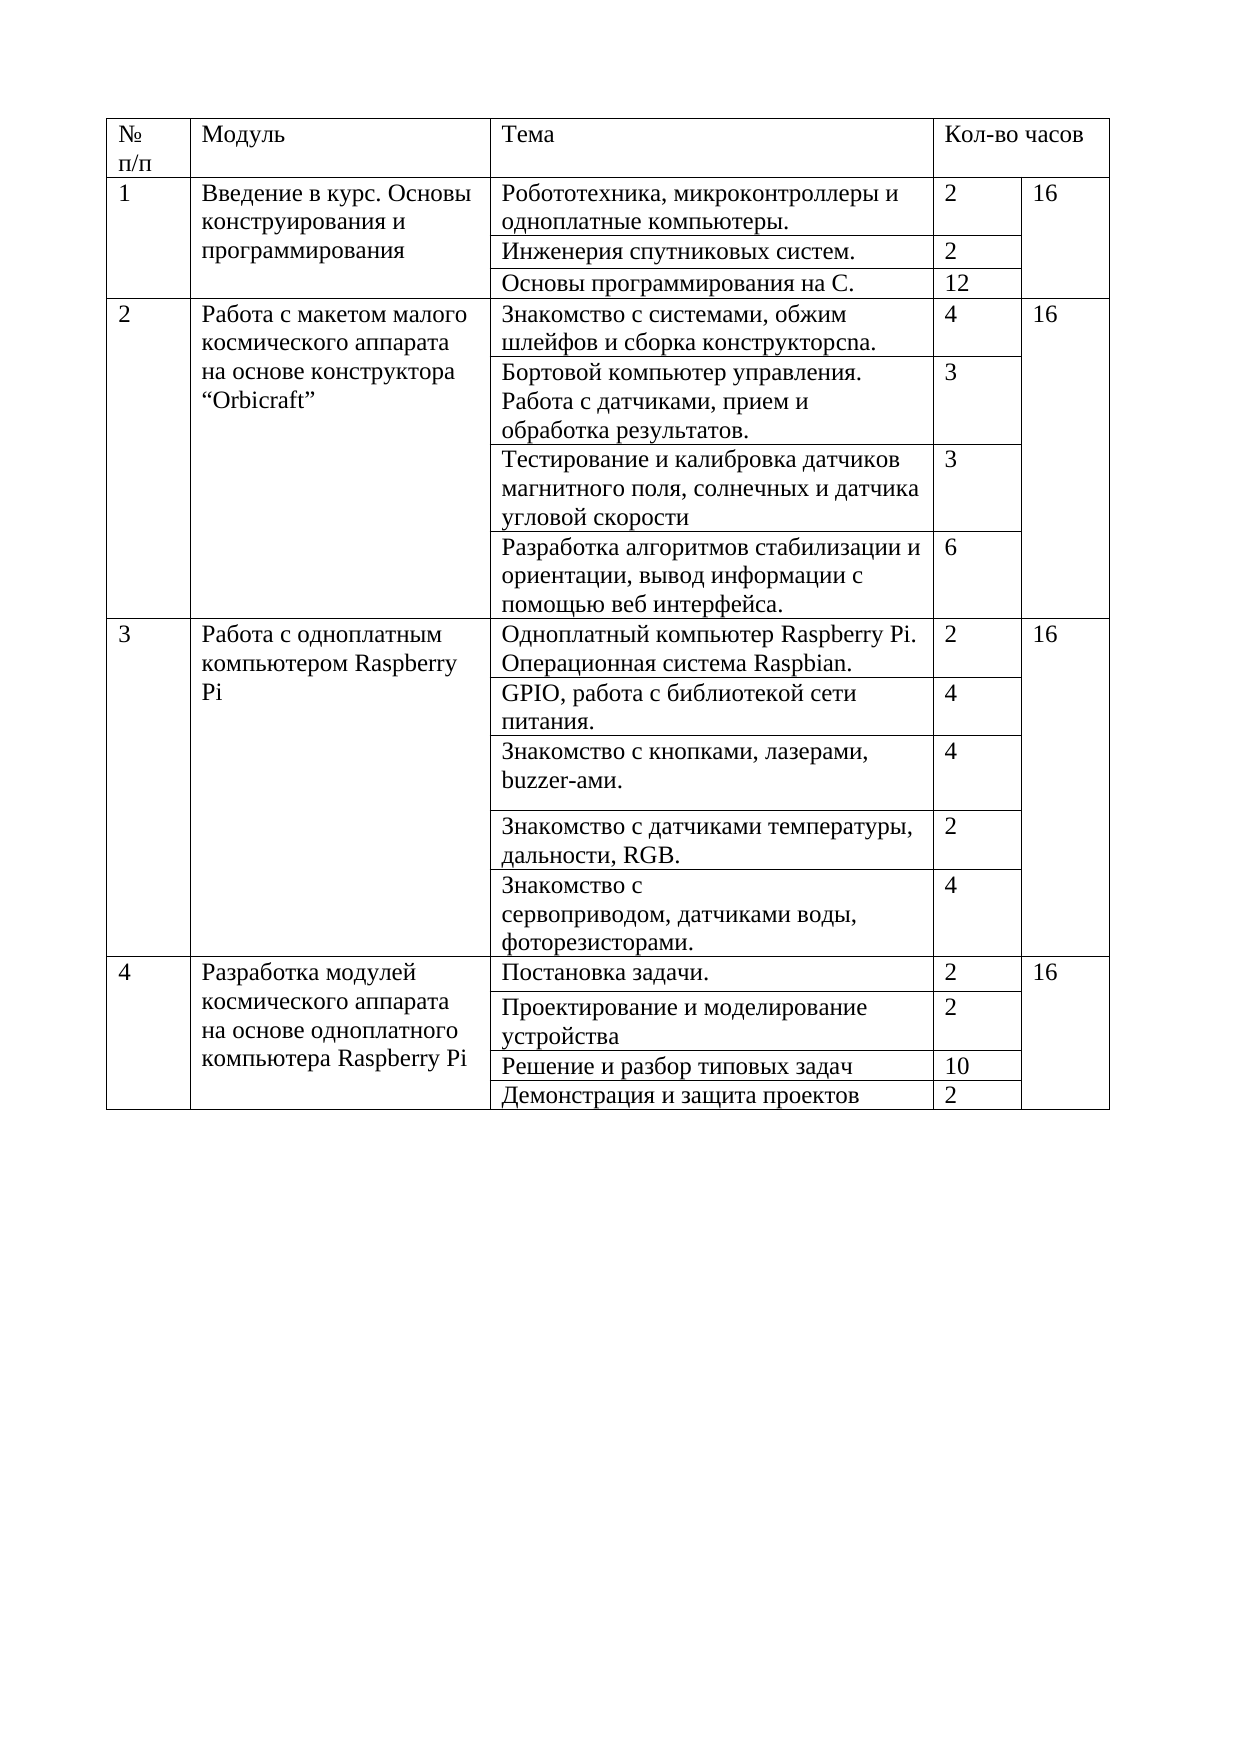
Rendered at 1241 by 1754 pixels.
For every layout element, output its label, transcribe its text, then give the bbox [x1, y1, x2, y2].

table_cell 2 [934, 957, 1021, 991]
table_header Кол-во часов [934, 119, 1109, 177]
table_cell 2 [934, 992, 1021, 1050]
table_cell Одноплатный компьютер Raspberry Pi. Операционная система Raspbian. [491, 619, 933, 677]
table_cell Демонстрация и защита проектов [491, 1081, 933, 1109]
table_cell 10 [934, 1051, 1021, 1079]
table_cell Разработка алгоритмов стабилизации и ориентации, вывод информации с помощью веб интерфейса. [491, 532, 933, 618]
table_header Модуль [191, 119, 490, 177]
table_cell GPIO, работа с библиотекой сети питания. [491, 678, 933, 735]
table_cell 3 [107, 619, 190, 956]
table_cell Знакомство с датчиками температуры, дальности, RGB. [491, 811, 933, 869]
table_cell 6 [934, 532, 1021, 618]
table_cell Решение и разбор типовых задач [491, 1051, 933, 1079]
table_cell Знакомство с кнопками, лазерами, buzzer-ами. [491, 736, 933, 810]
table_cell Робототехника, микроконтроллеры и одноплатные компьютеры. [491, 178, 933, 235]
table_cell Знакомство с системами, обжим шлейфов и сборка конструкторcnа. [491, 299, 933, 356]
table_cell 2 [934, 619, 1021, 677]
table_cell Разработка модулей космического аппарата на основе одноплатного компьютера Raspberry Pi [191, 957, 490, 1109]
table_cell 1 [107, 178, 190, 298]
table_cell Работа с макетом малого космического аппарата на основе конструктора “Orbicraft” [191, 299, 490, 618]
table_cell 16 [1022, 178, 1109, 298]
table_cell Инженерия спутниковых систем. [491, 236, 933, 267]
table_cell 4 [107, 957, 190, 1109]
table_cell 4 [934, 736, 1021, 810]
table_cell Бортовой компьютер управления. Работа с датчиками, прием и обработка результатов. [491, 357, 933, 443]
table_header Тема [491, 119, 933, 177]
table_header № п/п [107, 119, 190, 177]
table_cell Тестирование и калибровка датчиков магнитного поля, солнечных и датчика угловой скорости [491, 445, 933, 531]
table_cell 2 [934, 811, 1021, 869]
table_cell Знакомство с сервоприводом, датчиками воды, фоторезисторами. [491, 870, 933, 956]
table_cell Работа с одноплатным компьютером Raspberry Pi [191, 619, 490, 956]
table_cell Постановка задачи. [491, 957, 933, 991]
table_cell 2 [934, 1081, 1021, 1109]
table_cell Введение в курс. Основы конструирования и программирования [191, 178, 490, 298]
table_cell 2 [107, 299, 190, 618]
table_cell Проектирование и моделирование устройства [491, 992, 933, 1050]
table_cell Основы программирования на С. [491, 269, 933, 298]
table_cell 4 [934, 299, 1021, 356]
table_cell 2 [934, 178, 1021, 235]
table_cell 16 [1022, 957, 1109, 1109]
table_cell 12 [934, 269, 1021, 298]
table_cell 3 [934, 445, 1021, 531]
table_cell 16 [1022, 619, 1109, 956]
table_cell 3 [934, 357, 1021, 443]
table_cell 4 [934, 870, 1021, 956]
table_cell 4 [934, 678, 1021, 735]
table_cell 16 [1022, 299, 1109, 618]
table_cell 2 [934, 236, 1021, 267]
